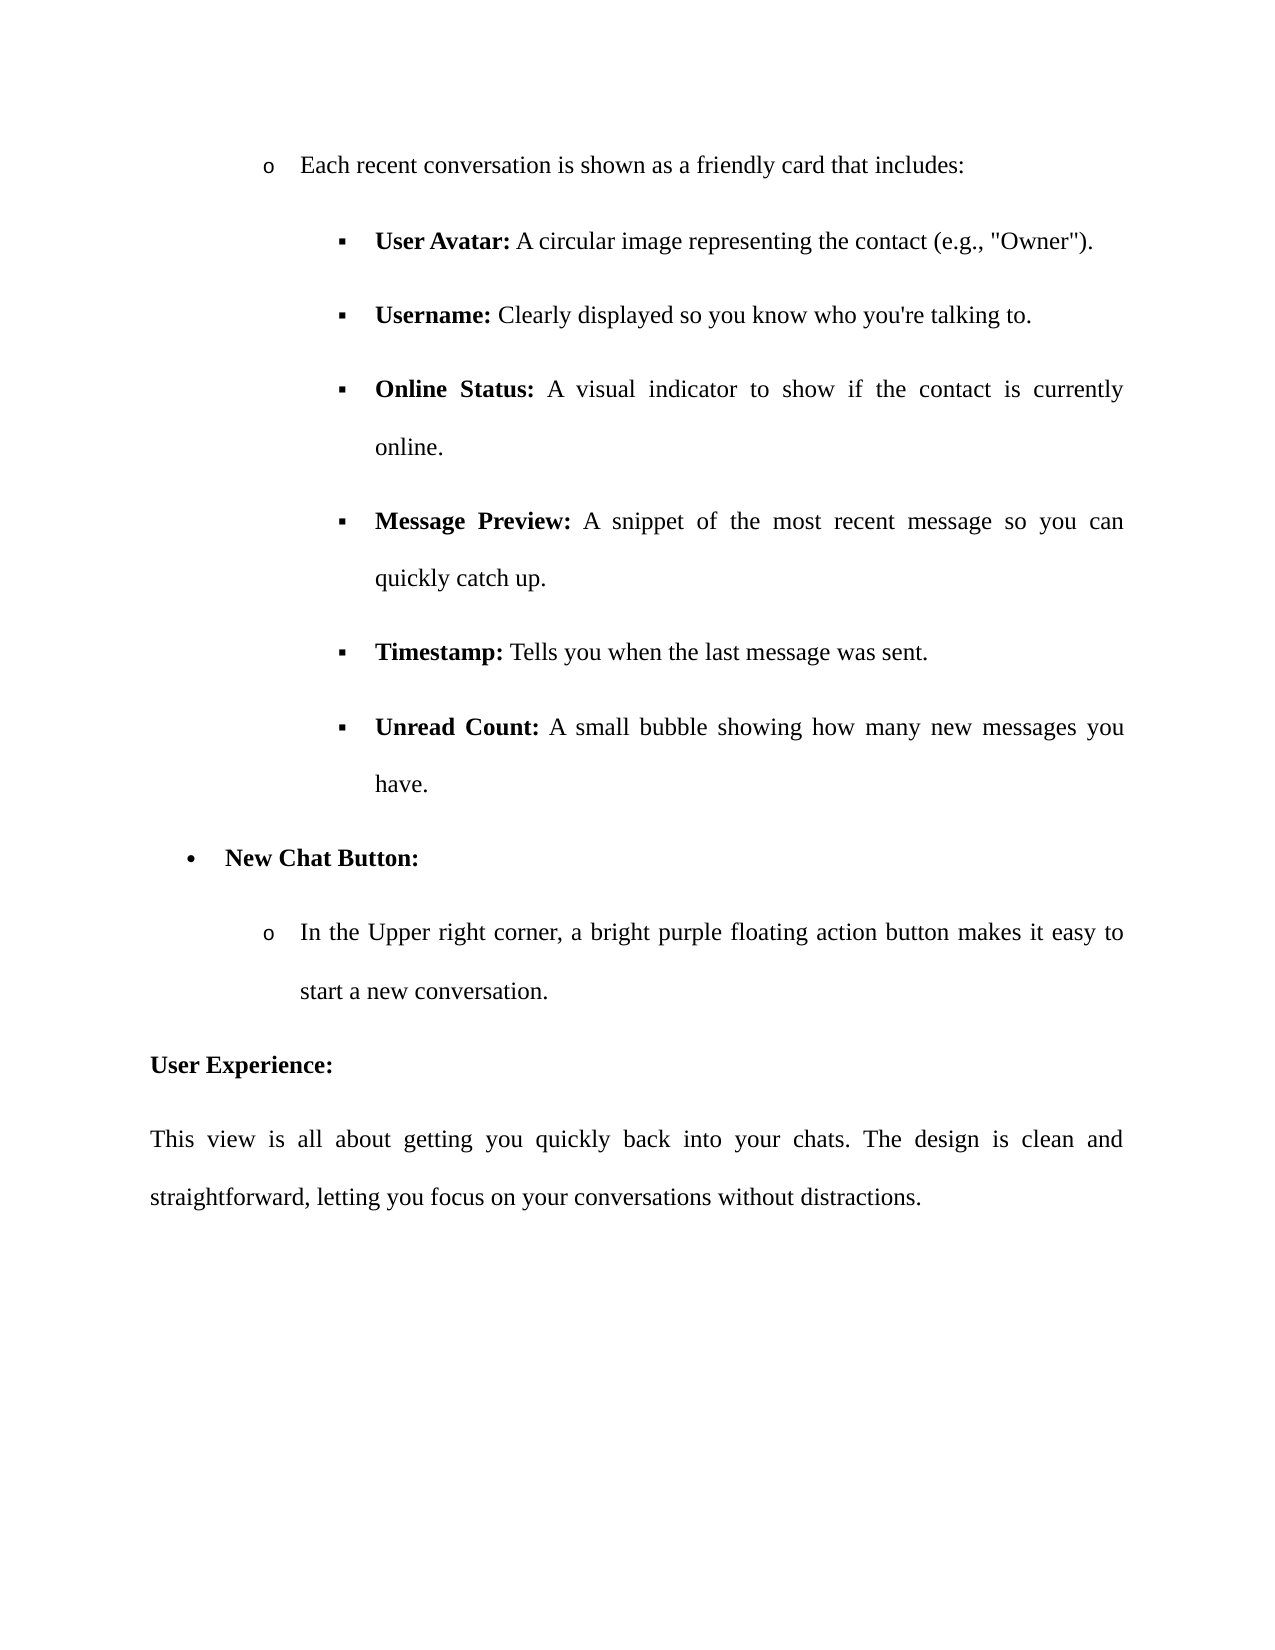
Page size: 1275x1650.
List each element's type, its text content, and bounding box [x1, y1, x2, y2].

list Unread Count: A small bubble showing how many new messages you have. [337, 712, 1125, 798]
list In the Upper right corner, a bright purple floating action button makes it easy to start a new conversation. [262, 917, 1125, 1004]
text This view is all about getting you quickly back into your chats. The design is clean and straightforward, letting you focus on your conversations without distractions. [150, 1124, 1125, 1210]
list Timestamp: Tells you when the last message was sent. [337, 637, 1125, 666]
list Message Preview: A snippet of the most recent message so you can quickly catch up. [337, 506, 1125, 592]
list New Chat Button: [187, 843, 1125, 872]
list Username: Clearly displayed so you know who you're talking to. [337, 300, 1125, 329]
list Online Status: A visual indicator to show if the contact is currently online. [337, 374, 1125, 460]
list User Avatar: A circular image representing the contact (e.g., "Owner"). [337, 226, 1125, 254]
text User Experience: [150, 1050, 1125, 1079]
list Each recent conversation is shown as a friendly card that includes: [262, 150, 1125, 179]
